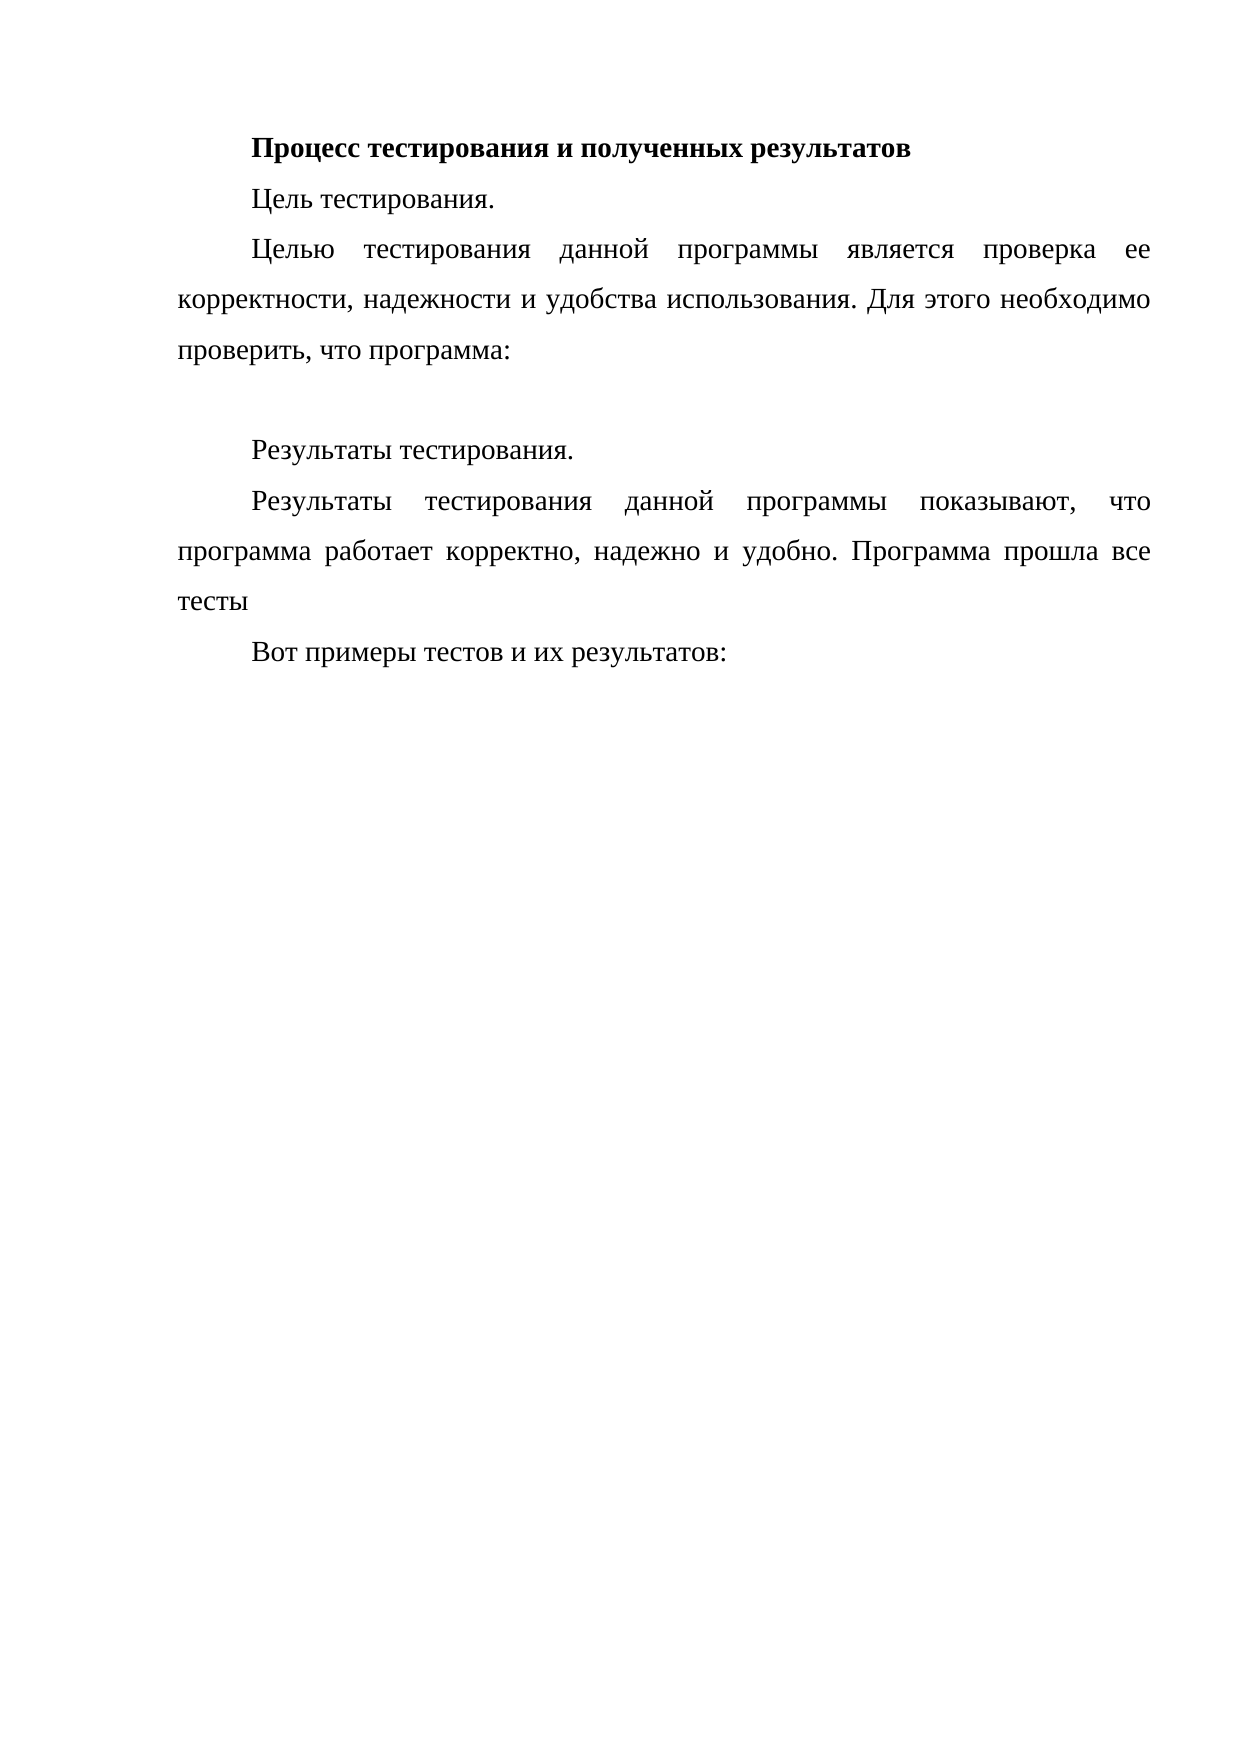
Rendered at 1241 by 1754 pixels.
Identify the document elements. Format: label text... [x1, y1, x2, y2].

text Результаты тестирования. [177, 432, 1152, 466]
subtitle Процесс тестирования и полученных результатов [177, 131, 1152, 164]
text Результаты тестирования данной программы показывают, что программа работает корректно, надежно и удобно. Программа прошла все тесты [177, 483, 1152, 617]
text Цель тестирования. [177, 181, 1152, 214]
text Вот примеры тестов и их результатов: [177, 634, 1152, 667]
text Целью тестирования данной программы является проверка ее корректности, надежности и удобства использования. Для этого необходимо проверить, что программа: [177, 231, 1152, 365]
